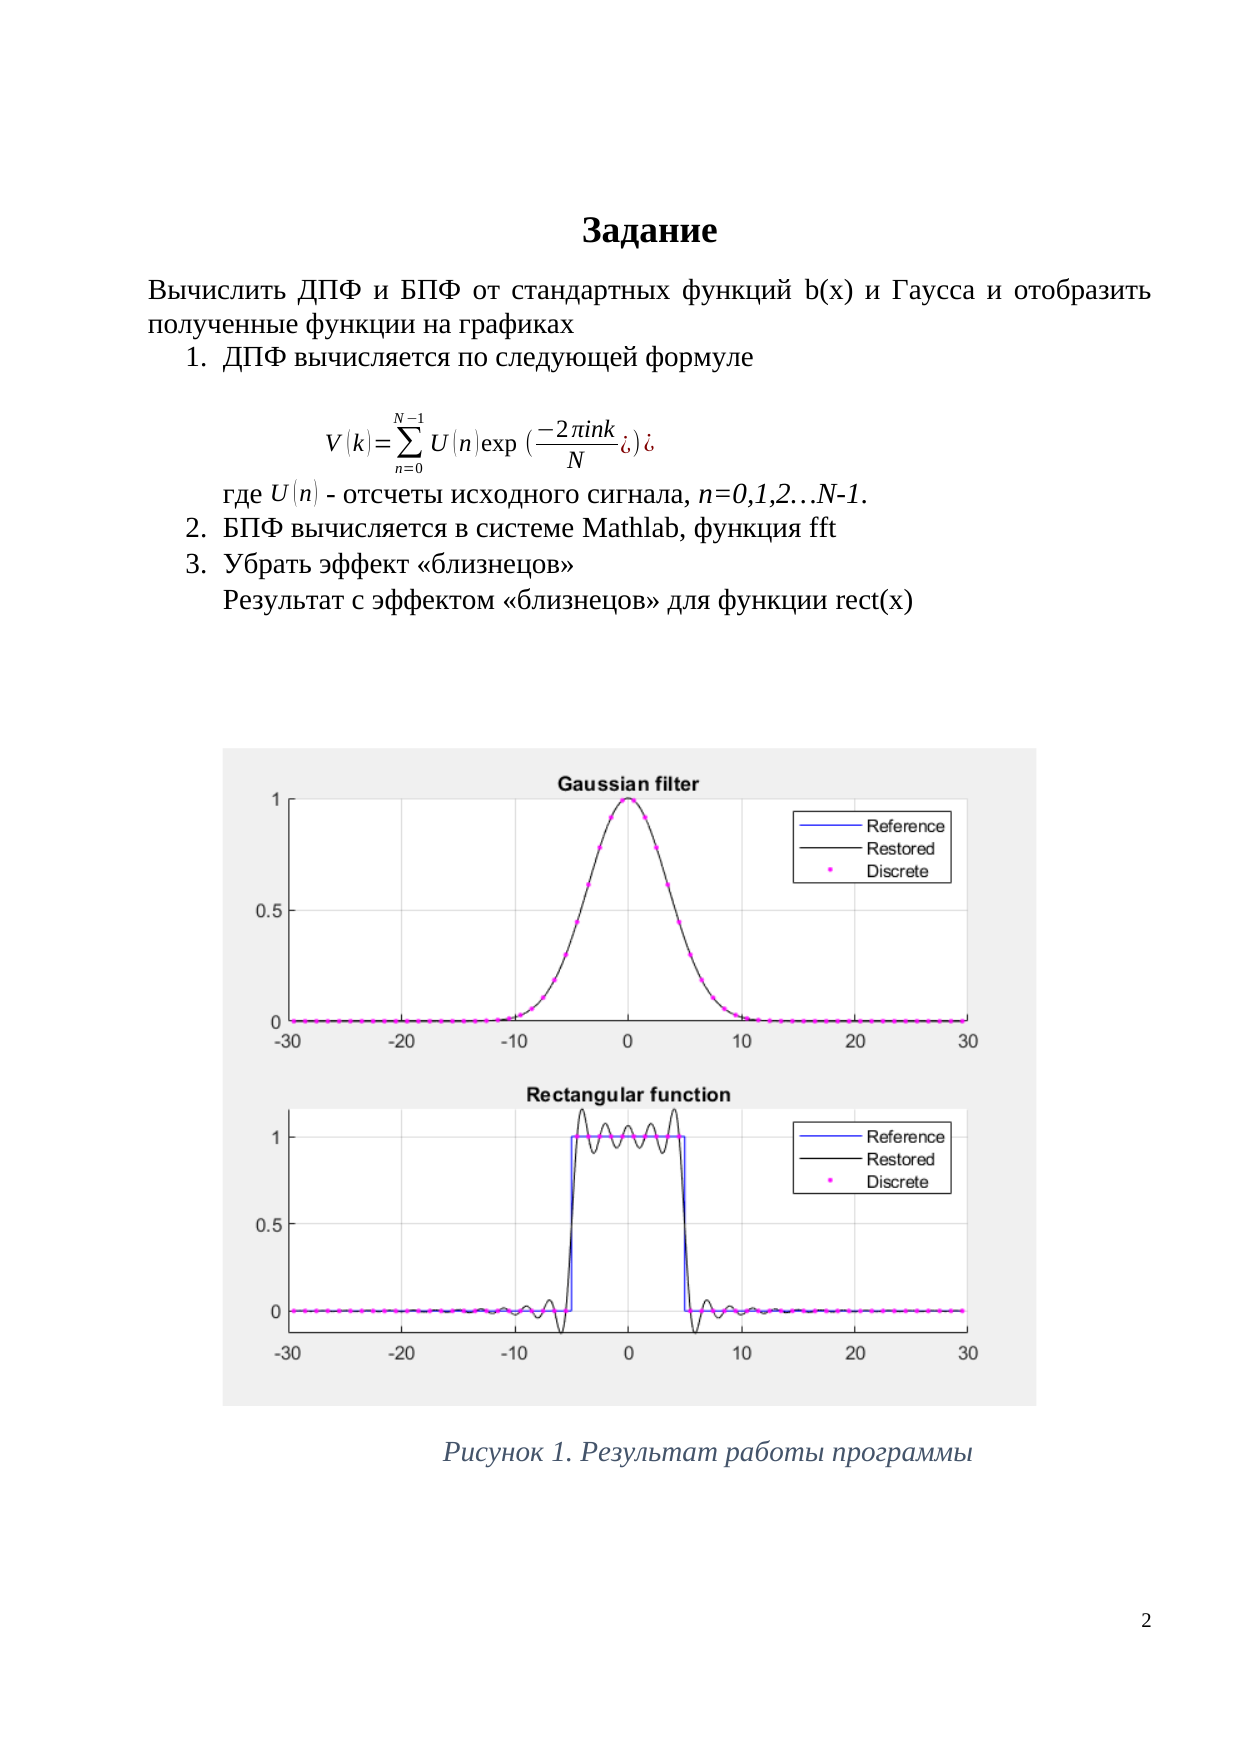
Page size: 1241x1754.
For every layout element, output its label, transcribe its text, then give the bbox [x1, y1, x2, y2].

picture [222, 747, 1037, 1406]
list БПФ вычисляется в системе Mathlab, функция fft [185, 510, 1152, 544]
list ДПФ вычисляется по следующей формуле [185, 339, 1152, 373]
list Результат с эффектом «близнецов» для функции rect(x) [223, 582, 1152, 616]
text Вычислить ДПФ и БПФ от стандартных функций b(x) и Гаусса и отобразить полученные функции на графиках [148, 272, 1152, 339]
list где - отсчеты исходного сигнала, n=0,1,2…N-1. [223, 477, 1152, 510]
list Убрать эффект «близнецов» [185, 546, 1152, 580]
subtitle Задание [148, 208, 1152, 251]
text Рисунок 1. Результат работы программы [369, 1434, 1152, 1468]
